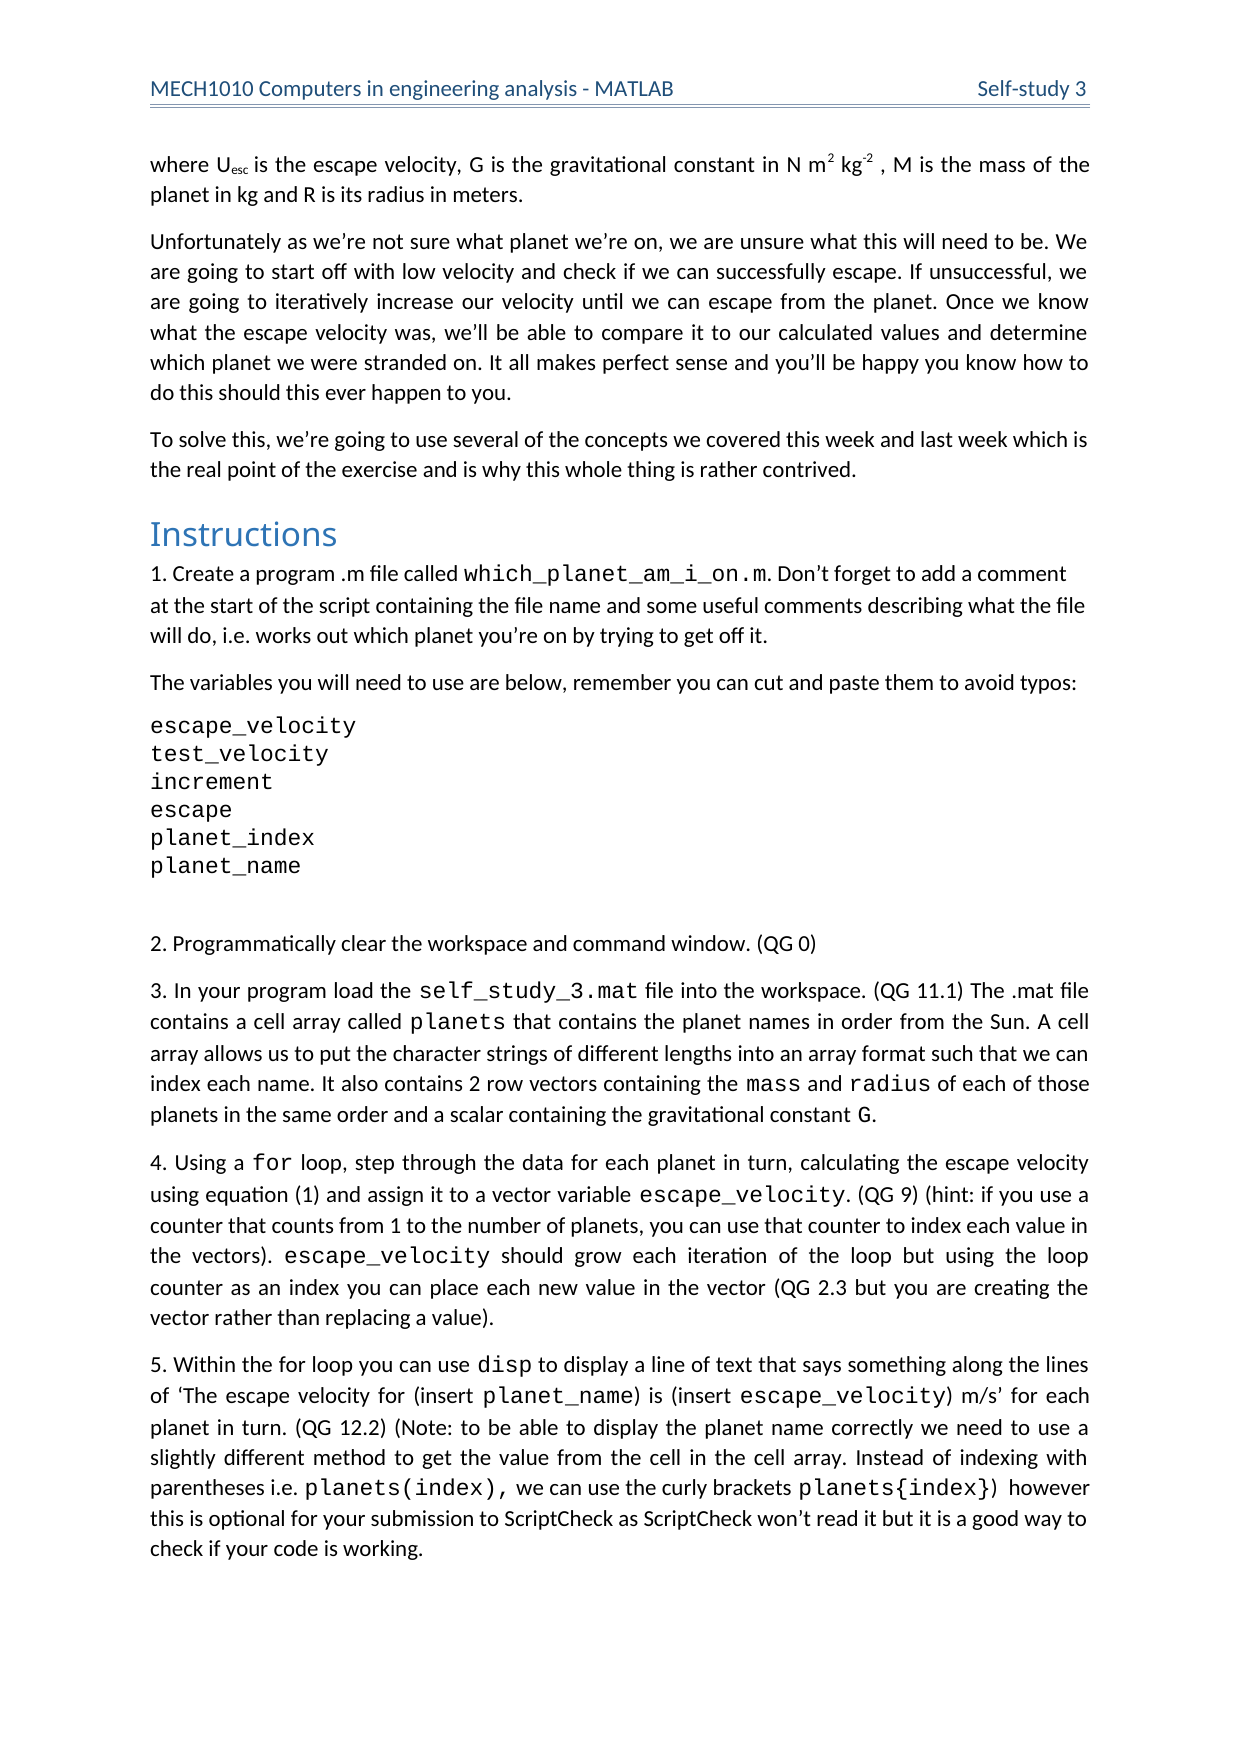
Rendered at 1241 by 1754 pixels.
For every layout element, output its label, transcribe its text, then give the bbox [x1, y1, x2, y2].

text Unfortunately as we’re not sure what planet we’re on, we are unsure what this will need to be. We are going to start off with low velocity and check if we can successfully escape. If unsuccessful, we are going to iteratively increase our velocity until we can escape from the planet. Once we know what the escape velocity was, we’ll be able to compare it to our calculated values and determine which planet we were stranded on. It all makes perfect sense and you’ll be happy you know how to do this should this ever happen to you. [150, 227, 1090, 406]
text 1. Create a program .m file called which_planet_am_i_on.m. Don’t forget to add a comment at the start of the script containing the file name and some useful comments describing what the file will do, i.e. works out which planet you’re on by trying to get off it. [150, 559, 1090, 649]
text where Uesc is the escape velocity, G is the gravitational constant in N m2 kg-2 , M is the mass of the planet in kg and R is its radius in meters. [150, 150, 1090, 208]
subtitle Instructions [150, 510, 1090, 556]
text 3. In your program load the self_study_3.mat file into the workspace. (QG 11.1) The .mat file contains a cell array called planets that contains the planet names in order from the Sun. A cell array allows us to put the character strings of different lengths into an array format such that we can index each name. It also contains 2 row vectors containing the mass and radius of each of those planets in the same order and a scalar containing the gravitational constant G. [150, 976, 1090, 1129]
text 5. Within the for loop you can use disp to display a line of text that says something along the lines of ‘The escape velocity for (insert planet_name) is (insert escape_velocity) m/s’ for each planet in turn. (QG 12.2) (Note: to be able to display the planet name correctly we need to use a slightly different method to get the value from the cell in the cell array. Instead of indexing with parentheses i.e. planets(index), we can use the curly brackets planets{index}) however this is optional for your submission to ScriptCheck as ScriptCheck won’t read it but it is a good way to check if your code is working. [150, 1350, 1090, 1563]
text escape_velocity test_velocity increment escape planet_index planet_name [150, 715, 1090, 910]
text 4. Using a for loop, step through the data for each planet in turn, calculating the escape velocity using equation (1) and assign it to a vector variable escape_velocity. (QG 9) (hint: if you use a counter that counts from 1 to the number of planets, you can use that counter to index each value in the vectors). escape_velocity should grow each iteration of the loop but using the loop counter as an index you can place each new value in the vector (QG 2.3 but you are creating the vector rather than replacing a value). [150, 1148, 1090, 1331]
text To solve this, we’re going to use several of the concepts we covered this week and last week which is the real point of the exercise and is why this whole thing is rather contrived. [150, 425, 1090, 483]
text 2. Programmatically clear the workspace and command window. (QG 0) [150, 929, 1090, 957]
text The variables you will need to use are below, remember you can cut and paste them to avoid typos: [150, 668, 1090, 696]
